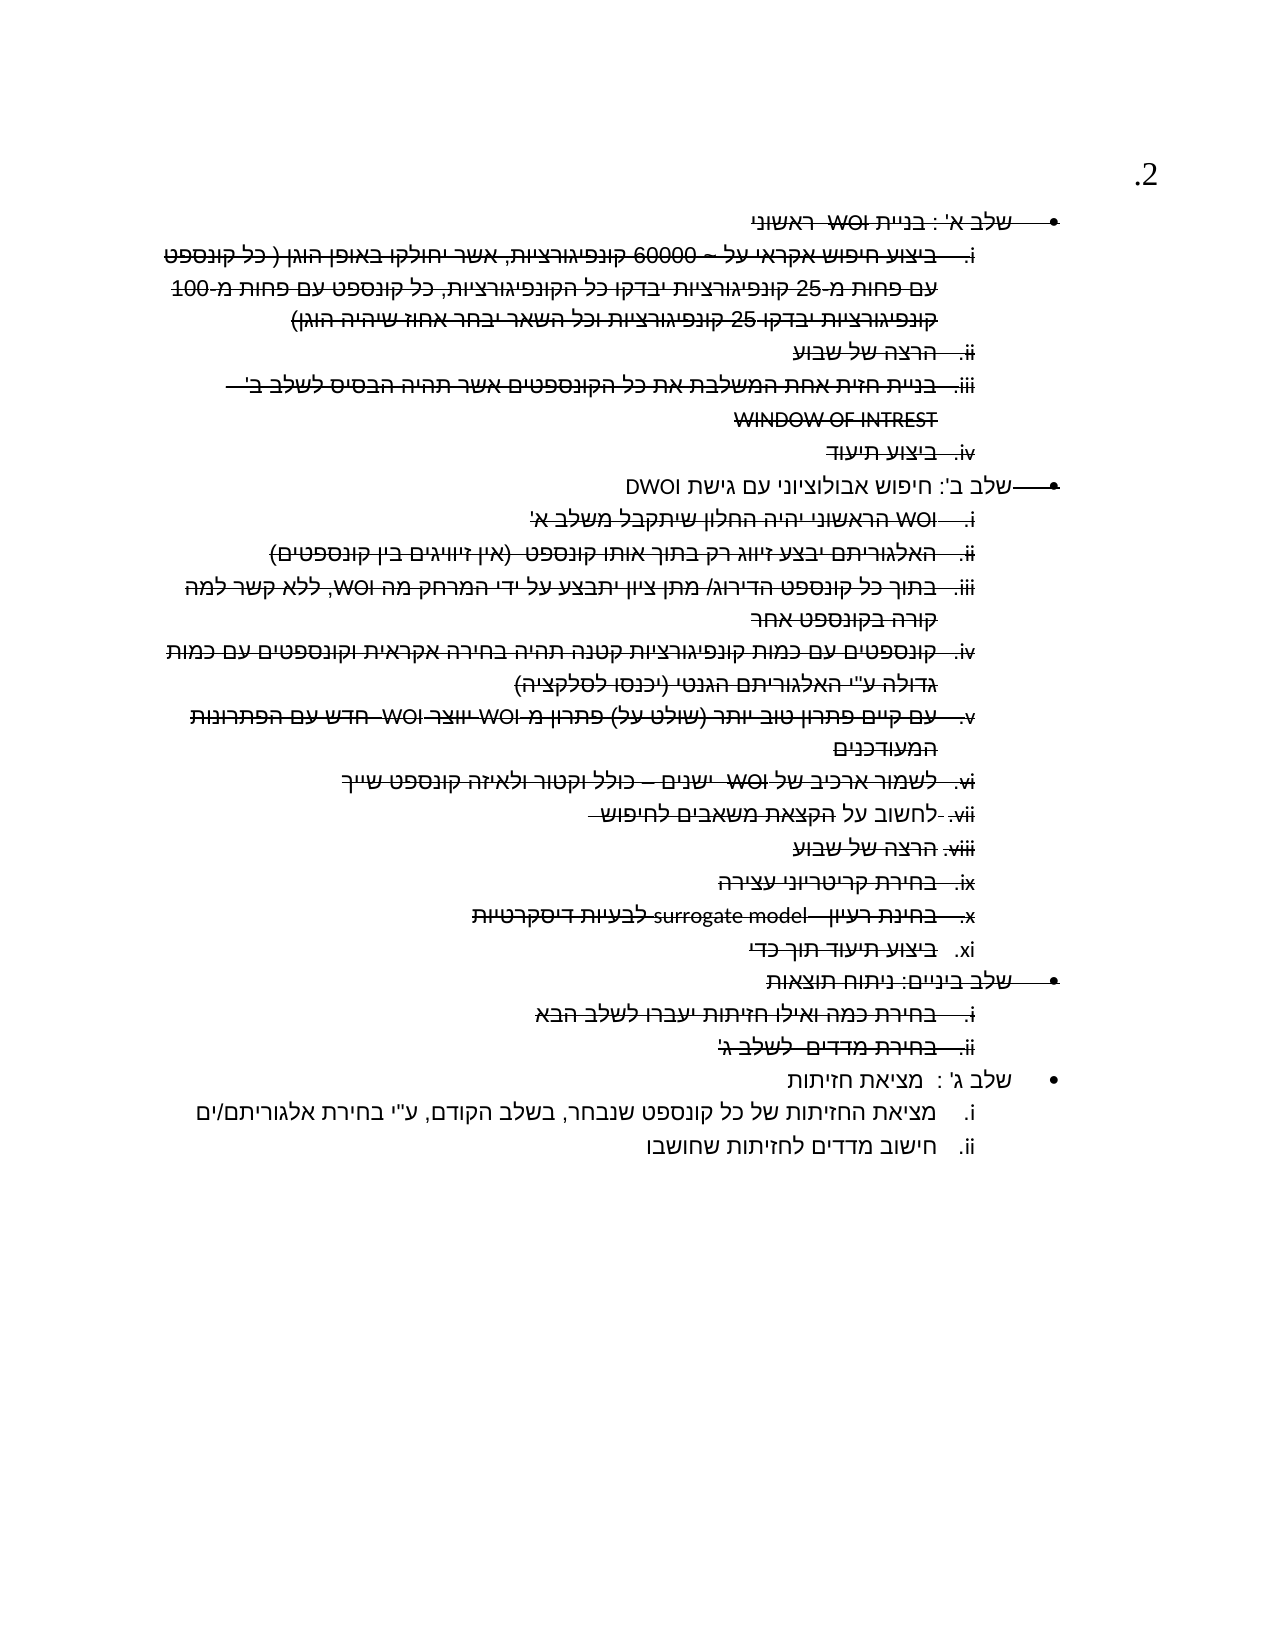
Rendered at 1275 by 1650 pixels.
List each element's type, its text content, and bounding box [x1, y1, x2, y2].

list בניית חזית אחת המשלבת את כל הקונספטים אשר תהיה הבסיס לשלב ב' – WINDOW OF INTREST [150, 371, 975, 433]
list לשמור ארכיב של WOI ישנים – כולל וקטור ולאיזה קונספט שייך [150, 767, 975, 795]
list האלגוריתם יבצע זיווג רק בתוך אותו קונספט (אין זיוויגים בין קונספטים) [150, 539, 975, 567]
list עם קיים פתרון טוב יותר (שולט על) פתרון מ-WOI יווצר WOI חדש עם הפתרונות המעודכנים [150, 702, 975, 762]
list לחשוב על הקצאת משאבים לחיפוש [150, 801, 975, 828]
list בחינת רעיון - surrogate model לבעיות דיסקרטיות [150, 901, 975, 929]
list WOI הראשוני יהיה החלון שיתקבל משלב א' [150, 506, 975, 533]
list שלב ביניים: ניתוח תוצאות [150, 968, 1050, 994]
list בתוך כל קונספט הדירוג/ מתן ציון יתבצע על ידי המרחק מה WOI, ללא קשר למה קורה בקונספט אחר [150, 573, 975, 632]
list שלב ג' : מציאת חזיתות [150, 1067, 1050, 1093]
list קונספטים עם כמות קונפיגורציות קטנה תהיה בחירה אקראית וקונספטים עם כמות גדולה ע"י האלגוריתם הגנטי (יכנסו לסלקציה) [150, 637, 975, 697]
list הרצה של שבוע [150, 338, 975, 366]
list שלב א' : בניית WOI ראשוני [150, 208, 1050, 236]
list שלב ב': חיפוש אבולוציוני עם גישת DWOI [150, 472, 1050, 500]
list בחירת קריטריוני עצירה [150, 868, 975, 896]
list מציאת החזיתות של כל קונספט שנבחר, בשלב הקודם, ע"י בחירת אלגוריתם/ים [150, 1098, 975, 1126]
list בחירת מדדים לשלב ג' [150, 1033, 975, 1061]
list ביצוע חיפוש אקראי על ~ 60000 קונפיגורציות, אשר יחולקו באופן הוגן ( כל קונספט עם פחות מ-25 קונפיגורציות יבדקו כל הקונפיגורציות, כל קונספט עם פחות מ-100 קונפיגורציות יבדקו 25 קונפיגורציות וכל השאר יבחר אחוז שיהיה הוגן) [150, 241, 975, 333]
list חישוב מדדים לחזיתות שחושבו [150, 1132, 975, 1160]
list ביצוע תיעוד [150, 438, 975, 466]
list ביצוע תיעוד תוך כדי [150, 935, 975, 963]
list הרצה של שבוע [150, 834, 975, 862]
list בחירת כמה ואילו חזיתות יעברו לשלב הבא [150, 1000, 975, 1028]
